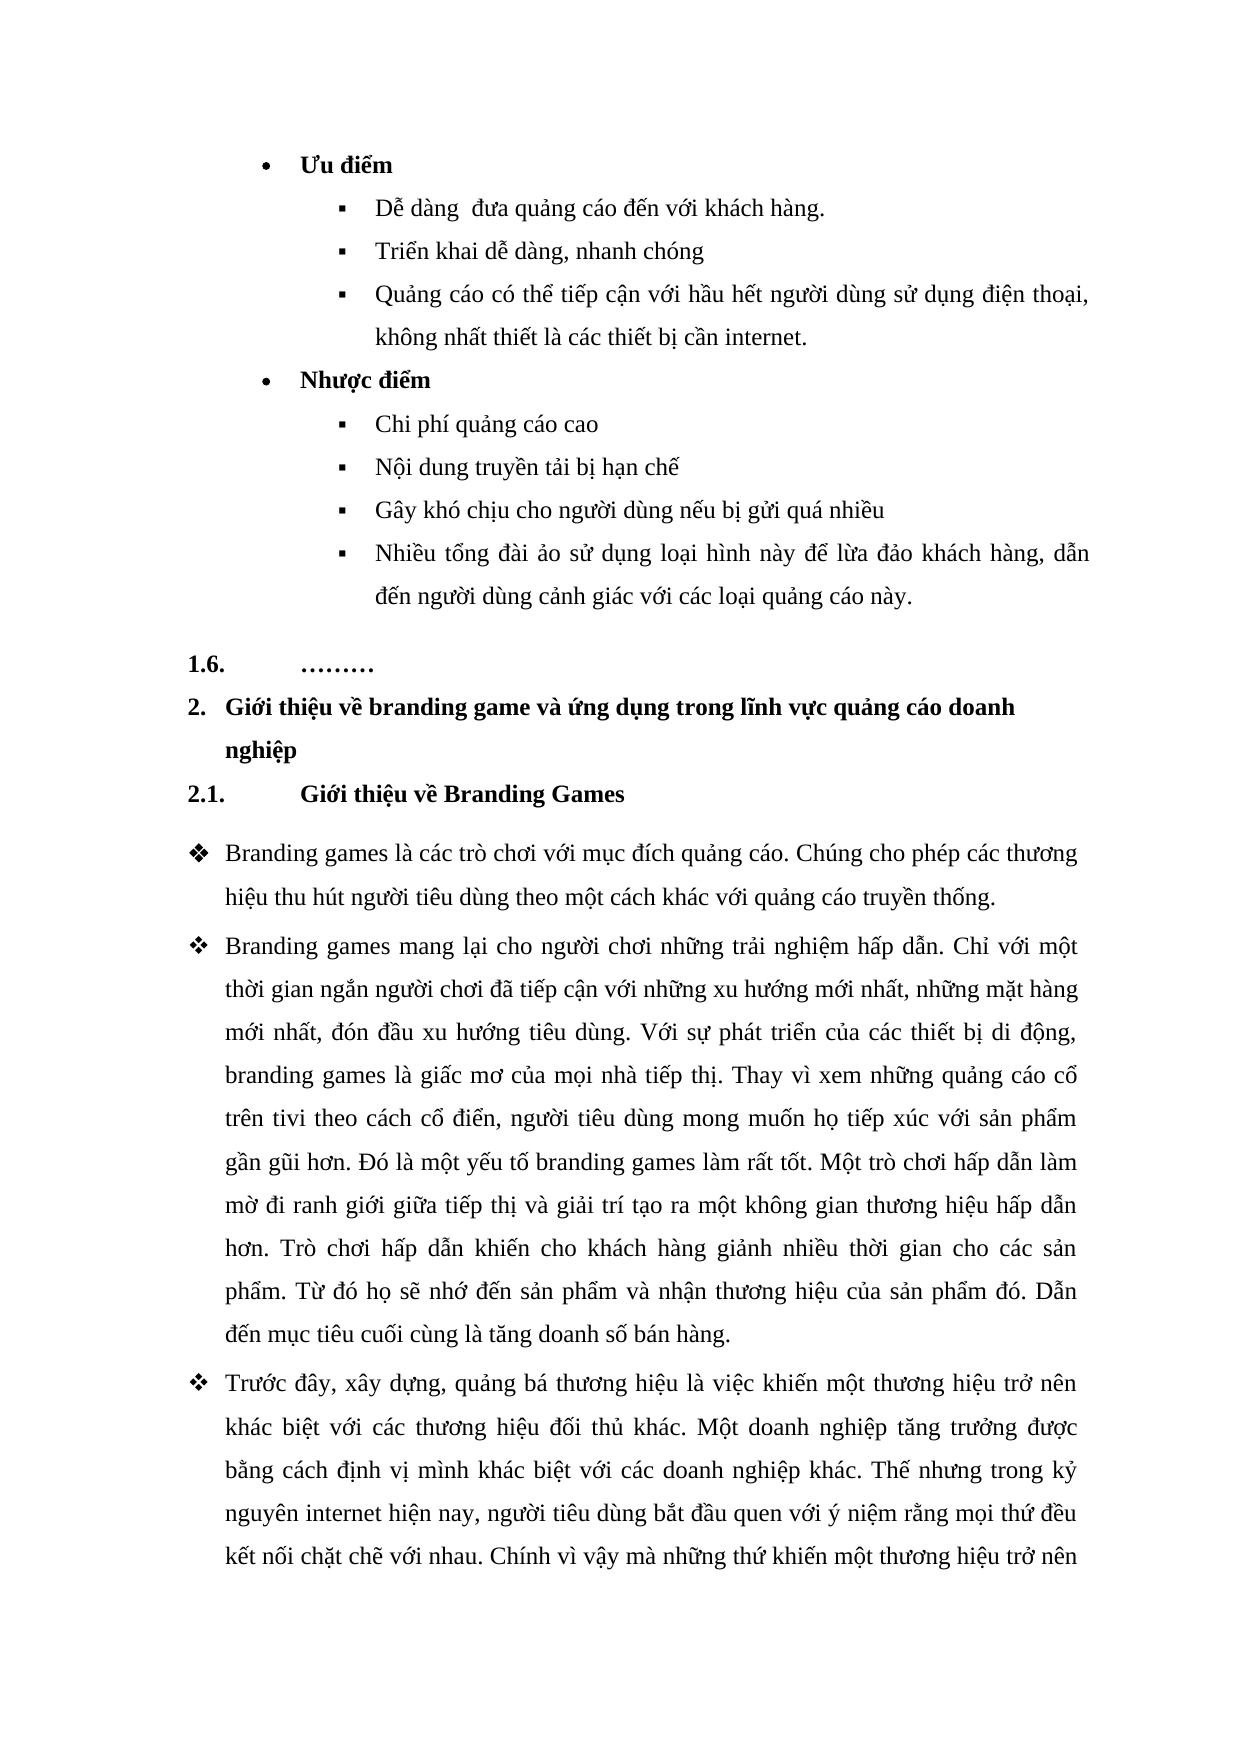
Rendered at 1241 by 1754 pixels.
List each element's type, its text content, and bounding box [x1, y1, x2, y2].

list Dễ dàng đưa quảng cáo đến với khách hàng. [337, 193, 1090, 222]
list Triển khai dễ dàng, nhanh chóng [337, 236, 1090, 265]
list Quảng cáo có thể tiếp cận với hầu hết người dùng sử dụng điện thoại, không nhất thiết là các thiết bị cần internet. [337, 279, 1090, 351]
list Giới thiệu về branding game và ứng dụng trong lĩnh vực quảng cáo doanh nghiệp [187, 692, 1090, 764]
list Nhiều tổng đài ảo sử dụng loại hình này để lừa đảo khách hàng, dẫn đến người dùng cảnh giác với các loại quảng cáo này. [337, 538, 1090, 610]
list ……… [187, 649, 1090, 678]
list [187, 1368, 1078, 1570]
list Chi phí quảng cáo cao [337, 409, 1090, 437]
list Ưu điểm [262, 150, 1090, 179]
list Giới thiệu về Branding Games [187, 779, 1090, 807]
list Nhược điểm [262, 366, 1090, 394]
list Gây khó chịu cho người dùng nếu bị gửi quá nhiều [337, 495, 1090, 524]
list Branding games mang lại cho người chơi những trải nghiệm hấp dẫn. Chỉ với một thời gian ngắn người chơi đã tiếp cận với những xu hướng mới nhất, những mặt hàng mới nhất, đón đầu xu hướng tiêu dùng. Với sự phát triển của các thiết bị di động, branding games là giấc mơ của mọi nhà tiếp thị. Thay vì xem những quảng cáo cổ trên tivi theo cách cổ điển, người tiêu dùng mong muốn họ tiếp xúc với sản phẩm gần gũi hơn. Đó là một yếu tố branding games làm rất tốt. Một trò chơi hấp dẫn làm mờ đi ranh giới giữa tiếp thị và giải trí tạo ra một không gian thương hiệu hấp dẫn hơn. Trò chơi hấp dẫn khiến cho khách hàng giảnh nhiều thời gian cho các sản phẩm. Từ đó họ sẽ nhớ đến sản phẩm và nhận thương hiệu của sản phẩm đó. Dẫn đến mục tiêu cuối cùng là tăng doanh số bán hàng. [187, 931, 1078, 1348]
list Branding games là các trò chơi với mục đích quảng cáo. Chúng cho phép các thương hiệu thu hút người tiêu dùng theo một cách khác với quảng cáo truyền thống. [187, 838, 1078, 910]
list Nội dung truyền tải bị hạn chế [337, 452, 1090, 481]
